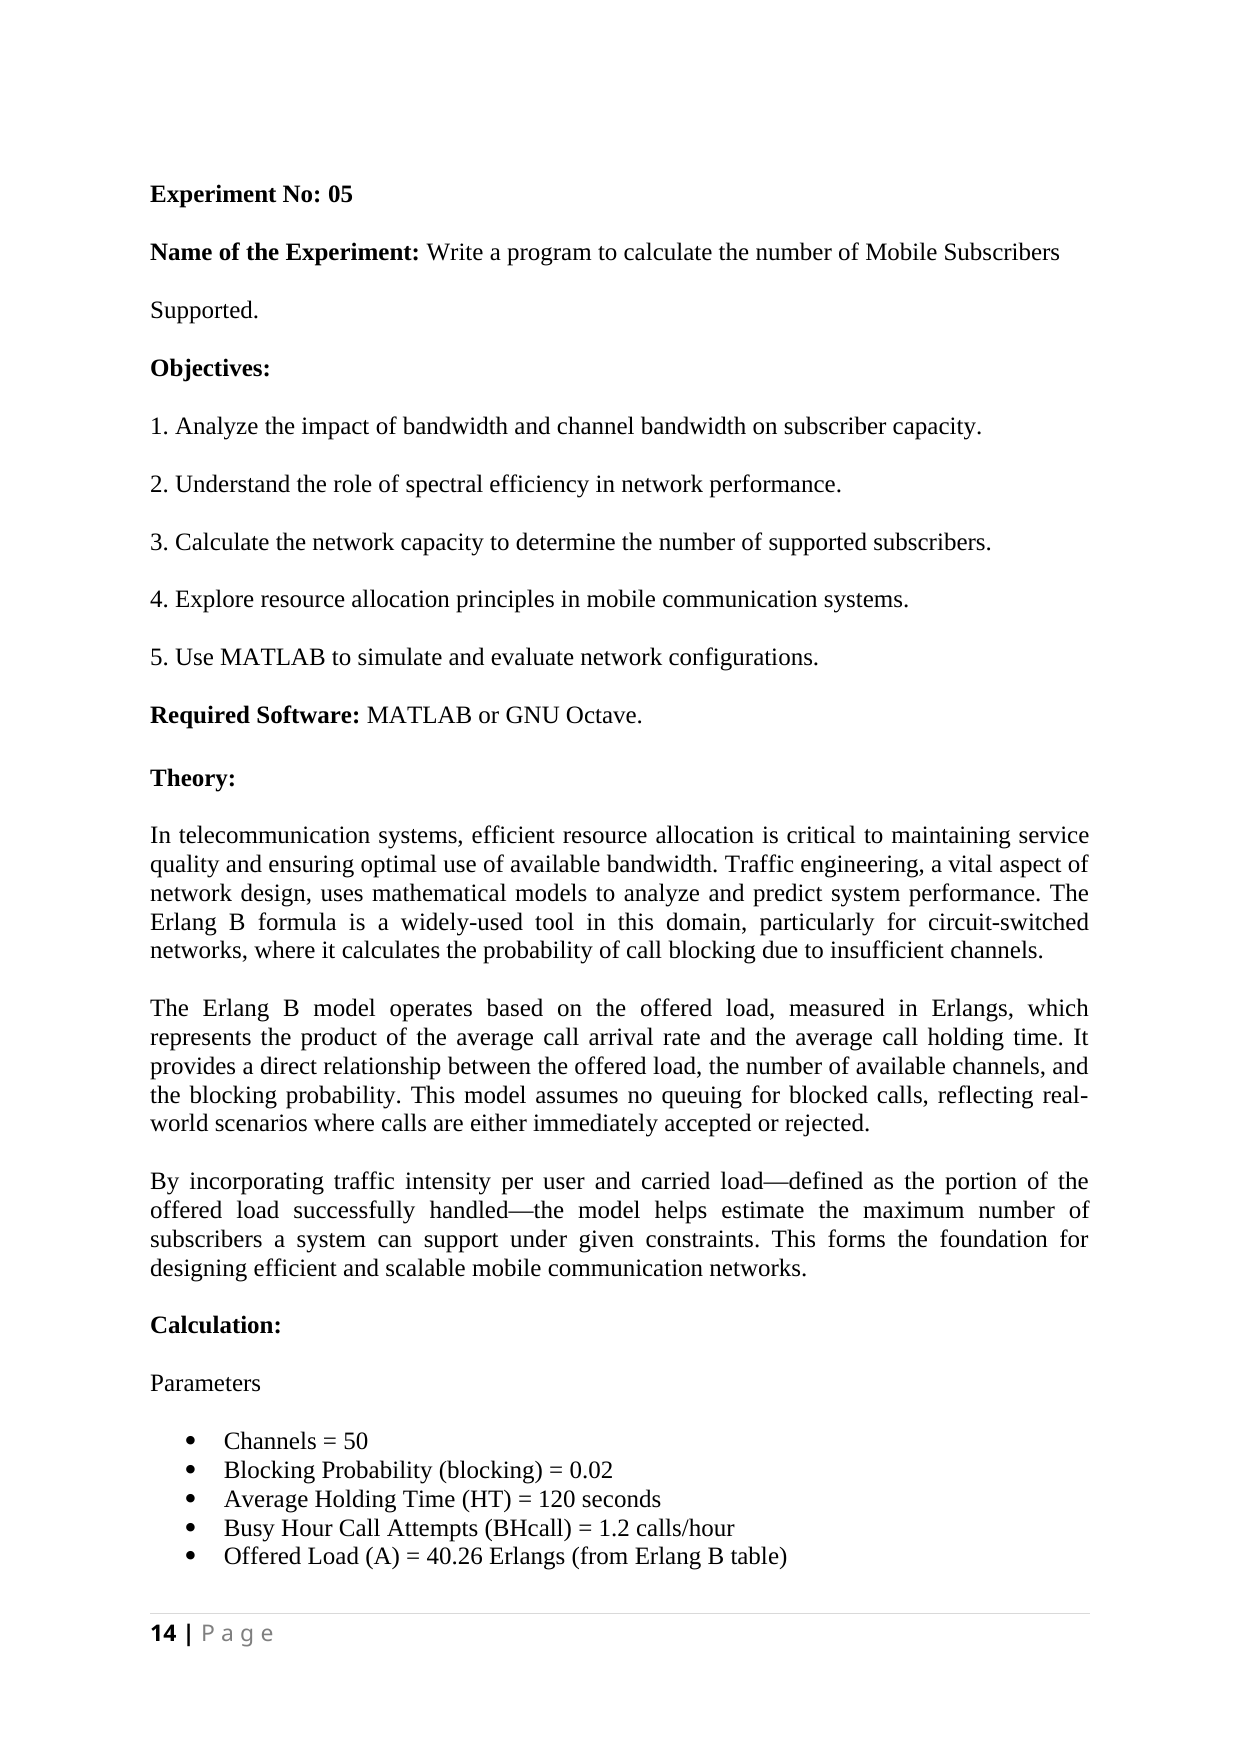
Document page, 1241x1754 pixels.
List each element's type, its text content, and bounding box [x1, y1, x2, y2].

text Name of the Experiment: Write a program to calculate the number of Mobile Subscribers [150, 237, 1090, 266]
list Blocking Probability (blocking) = 0.02 [186, 1484, 1090, 1513]
text 1. Analyze the impact of bandwidth and channel bandwidth on subscriber capacity. [150, 411, 1090, 439]
text Required Software: MATLAB or GNU Octave. [150, 700, 1090, 729]
text In telecommunication systems, efficient resource allocation is critical to maintaining service quality and ensuring optimal use of available bandwidth. Traffic engineering, a vital aspect of network design, uses mathematical models to analyze and predict system performance. The Erlang B formula is a widely-used tool in this domain, particularly for circuit-switched networks, where it calculates the probability of call blocking due to insufficient channels. [150, 821, 1090, 964]
text Theory: [150, 763, 1090, 791]
text 3. Calculate the network capacity to determine the number of supported subscribers. [150, 527, 1090, 555]
text 2. Understand the role of spectral efficiency in network performance. [150, 469, 1090, 497]
text Experiment No: 05 [150, 179, 1090, 208]
text The Erlang B model operates based on the offered load, measured in Erlangs, which represents the product of the average call arrival rate and the average call holding time. It provides a direct relationship between the offered load, the number of available channels, and the blocking probability. This model assumes no queuing for blocked calls, reflecting real-world scenarios where calls are either immediately accepted or rejected. [150, 993, 1090, 1137]
text 5. Use MATLAB to simulate and evaluate network configurations. [150, 642, 1090, 671]
text Objectives: [150, 353, 1090, 382]
text Parameters [150, 1368, 1090, 1397]
text Supported. [150, 295, 1090, 324]
list Average Holding Time (HT) = 120 seconds [186, 1542, 1090, 1571]
text Calculation: [150, 1311, 1090, 1339]
list Channels = 50 [186, 1426, 1090, 1455]
text By incorporating traffic intensity per user and carried load—defined as the portion of the offered load successfully handled—the model helps estimate the maximum number of subscribers a system can support under given constraints. This forms the foundation for designing efficient and scalable mobile communication networks. [150, 1166, 1090, 1281]
text 4. Explore resource allocation principles in mobile communication systems. [150, 584, 1090, 613]
